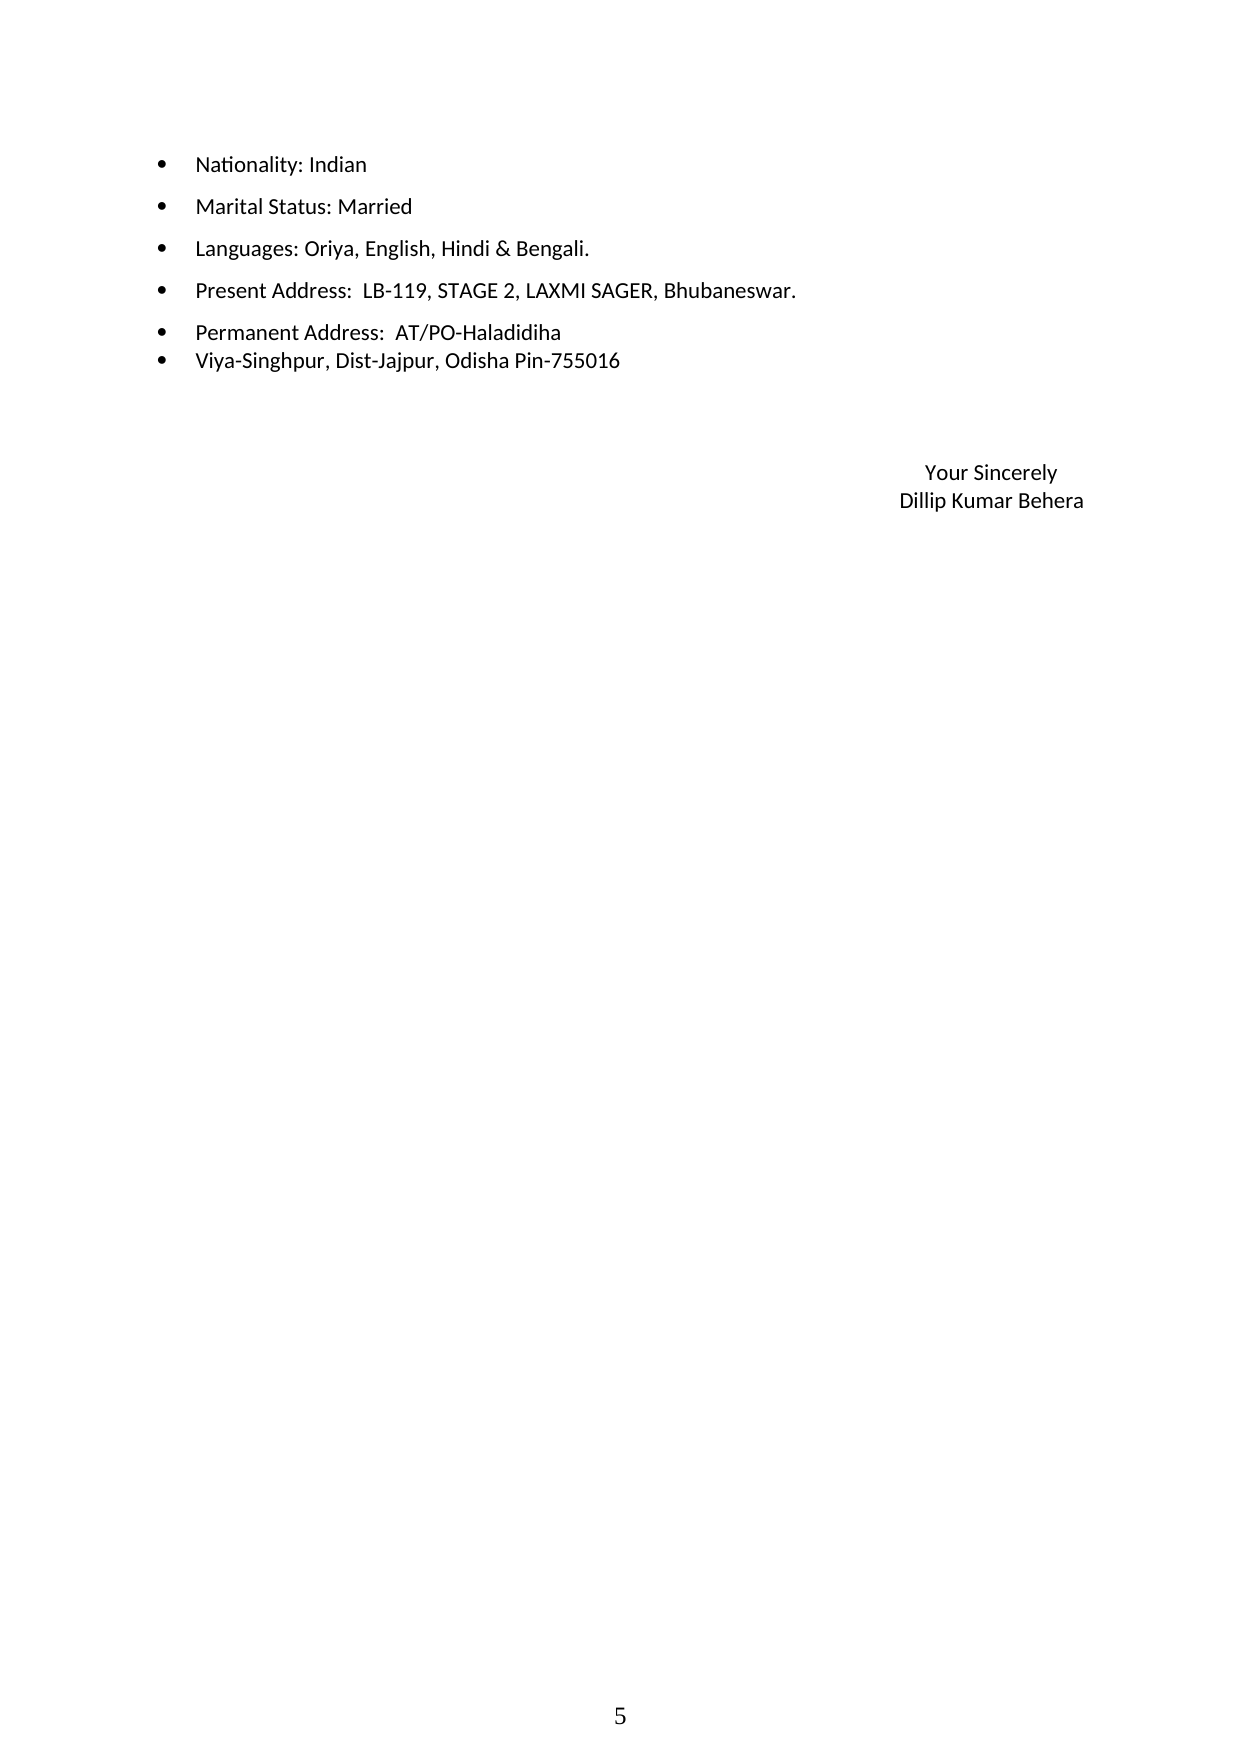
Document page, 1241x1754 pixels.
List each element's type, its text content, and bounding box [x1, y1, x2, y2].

list Marital Status: Married [158, 192, 1090, 220]
list Languages: Oriya, English, Hindi & Bengali. [158, 234, 1090, 262]
list Permanent Address: AT/PO-Haladidiha [158, 318, 1090, 346]
list Viya-Singhpur, Dist-Jajpur, Odisha Pin-755016 [158, 346, 1090, 374]
text Your Sincerely [158, 458, 1090, 486]
list Present Address: LB-119, STAGE 2, LAXMI SAGER, Bhubaneswar. [158, 276, 1090, 304]
text Dillip Kumar Behera [158, 486, 1090, 514]
list Nationality: Indian [158, 150, 1090, 178]
